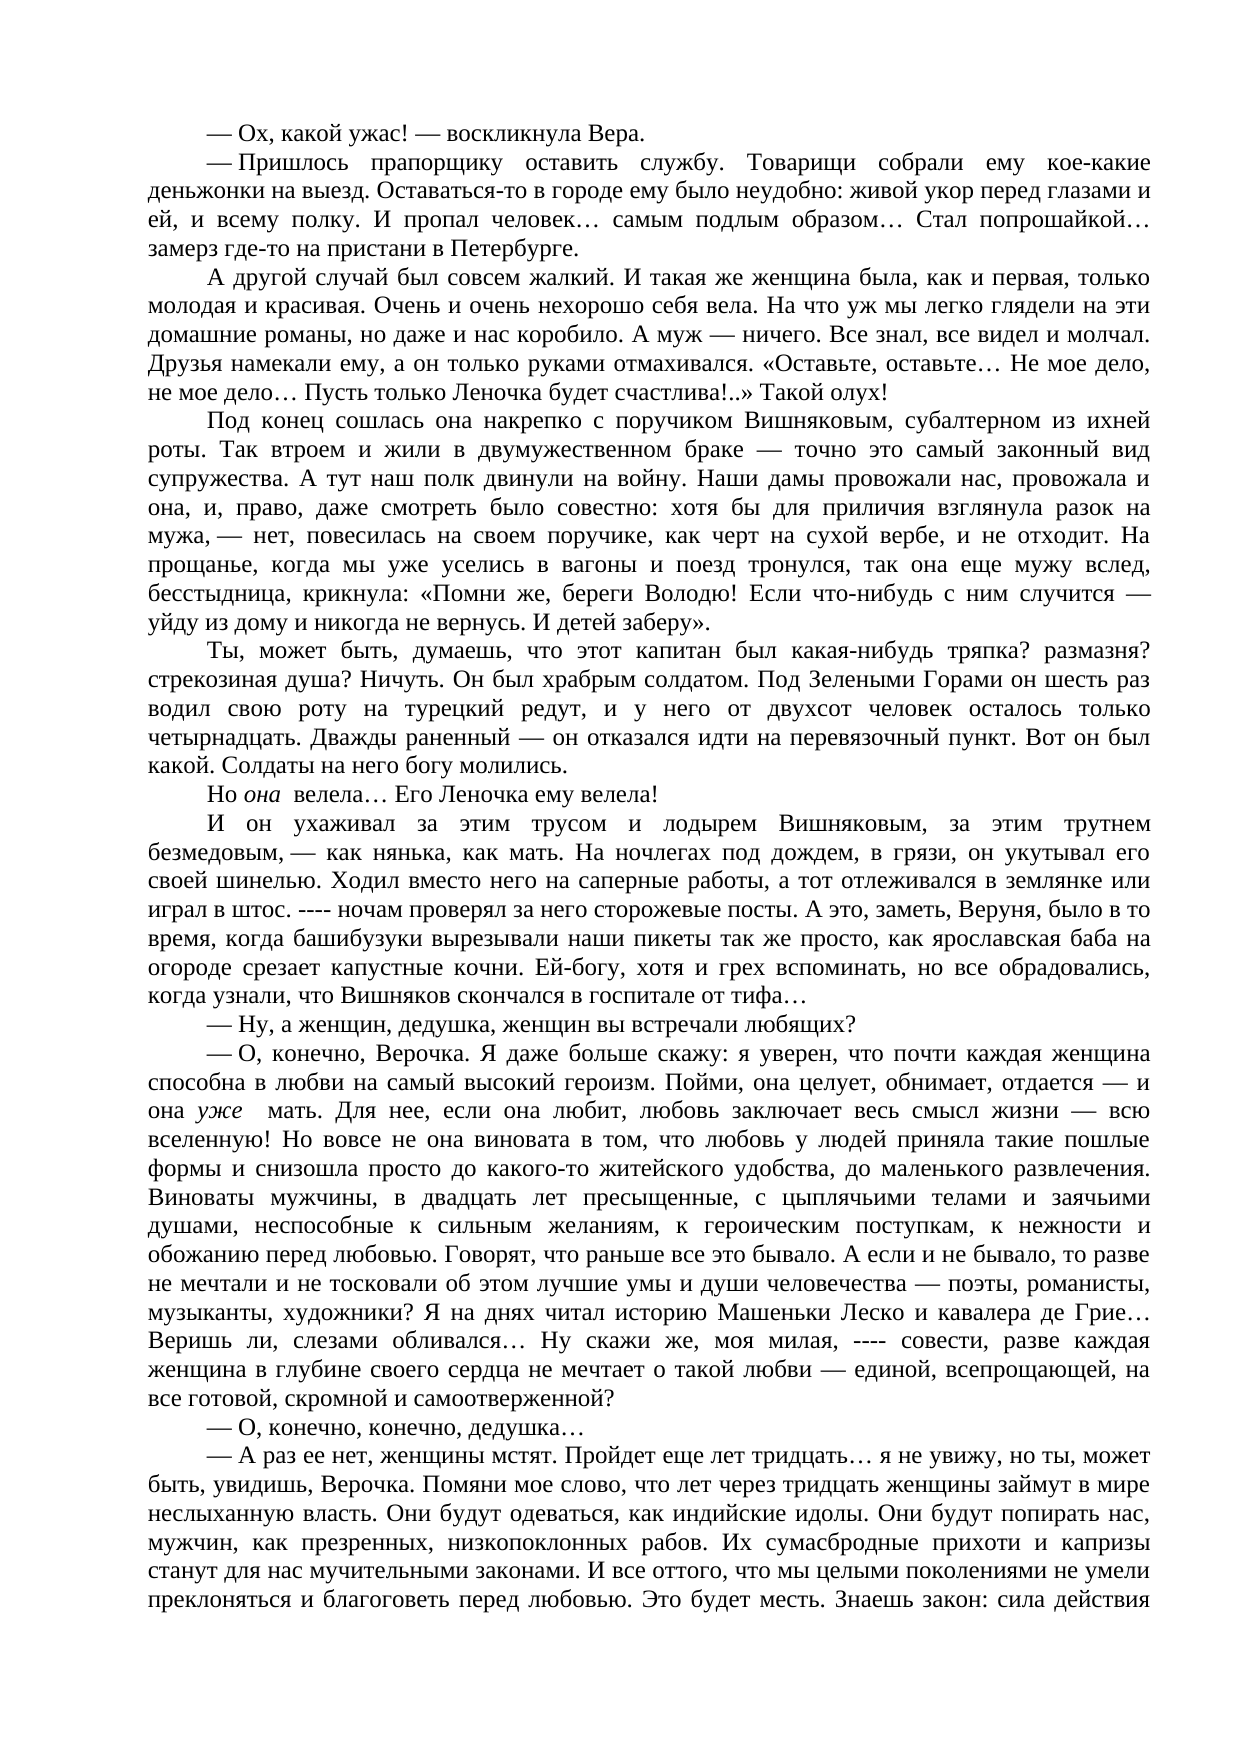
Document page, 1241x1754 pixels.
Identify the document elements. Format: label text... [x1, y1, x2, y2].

text — Пришлось прапорщику оставить службу. Товарищи собрали ему кое-какие деньжонки на выезд. Оставаться-то в городе ему было неудобно: живой укор перед глазами и ей, и всему полку. И пропал человек… самым подлым образом… Стал попрошайкой… замерз где-то на пристани в Петербурге. [148, 147, 1152, 262]
text Ты, может быть, думаешь, что этот капитан был какая-нибудь тряпка? размазня? стрекозиная душа? Ничуть. Он был храбрым солдатом. Под Зелеными Горами он шесть раз водил свою роту на турецкий редут, и у него от двухсот человек осталось только четырнадцать. Дважды раненный — он отказался идти на перевязочный пункт. Вот он был какой. Солдаты на него богу молились. [148, 636, 1152, 779]
text А другой случай был совсем жалкий. И такая же женщина была, как и первая, только молодая и красивая. Очень и очень нехорошо себя вела. На что уж мы легко глядели на эти домашние романы, но даже и нас коробило. А муж — ничего. Все знал, все видел и молчал. Друзья намекали ему, а он только руками отмахивался. «Оставьте, оставьте… Не мое дело, не мое дело… Пусть только Леночка будет счастлива!..» Такой олух! [148, 262, 1152, 406]
text — О, конечно, Верочка. Я даже больше скажу: я уверен, что почти каждая женщина способна в любви на самый высокий героизм. Пойми, она целует, обнимает, отдается — и она уже мать. Для нее, если она любит, любовь заключает весь смысл жизни — всю вселенную! Но вовсе не она виновата в том, что любовь у людей приняла такие пошлые формы и снизошла просто до какого-то житейского удобства, до маленького развлечения. Виноваты мужчины, в двадцать лет пресыщенные, с цыплячьими телами и заячьими душами, неспособные к сильным желаниям, к героическим поступкам, к нежности и обожанию перед любовью. Говорят, что раньше все это бывало. А если и не бывало, то разве не мечтали и не тосковали об этом лучшие умы и души человечества — поэты, романисты, музыканты, художники? Я на днях читал историю Машеньки Леско и кавалера де Грие… Веришь ли, слезами обливался… Ну скажи же, моя милая, ---- совести, разве каждая женщина в глубине своего сердца не мечтает о такой любви — единой, всепрощающей, на все готовой, скромной и самоотверженной? [148, 1038, 1152, 1412]
text — Ну, а женщин, дедушка, женщин вы встречали любящих? [148, 1009, 1152, 1038]
text — Ох, какой ужас! — воскликнула Вера. [148, 118, 1152, 147]
text Под конец сошлась она накрепко с поручиком Вишняковым, субалтерном из ихней роты. Так втроем и жили в двумужественном браке — точно это самый законный вид супружества. А тут наш полк двинули на войну. Наши дамы провожали нас, провожала и она, и, право, даже смотреть было совестно: хотя бы для приличия взглянула разок на мужа, — нет, повесилась на своем поручике, как черт на сухой вербе, и не отходит. На прощанье, когда мы уже уселись в вагоны и поезд тронулся, так она еще мужу вслед, бесстыдница, крикнула: «Помни же, береги Володю! Если что-нибудь с ним случится — уйду из дому и никогда не вернусь. И детей заберу». [148, 406, 1152, 636]
text — О, конечно, конечно, дедушка… [148, 1412, 1152, 1441]
text Но она велела… Его Леночка ему велела! [148, 779, 1152, 808]
text И он ухаживал за этим трусом и лодырем Вишняковым, за этим трутнем безмедовым, — как нянька, как мать. На ночлегах под дождем, в грязи, он укутывал его своей шинелью. Ходил вместо него на саперные работы, а тот отлеживался в землянке или играл в штос. ---- ночам проверял за него сторожевые посты. А это, заметь, Веруня, было в то время, когда башибузуки вырезывали наши пикеты так же просто, как ярославская баба на огороде срезает капустные кочни. Ей-богу, хотя и грех вспоминать, но все обрадовались, когда узнали, что Вишняков скончался в госпитале от тифа… [148, 808, 1152, 1009]
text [148, 1441, 1152, 1613]
